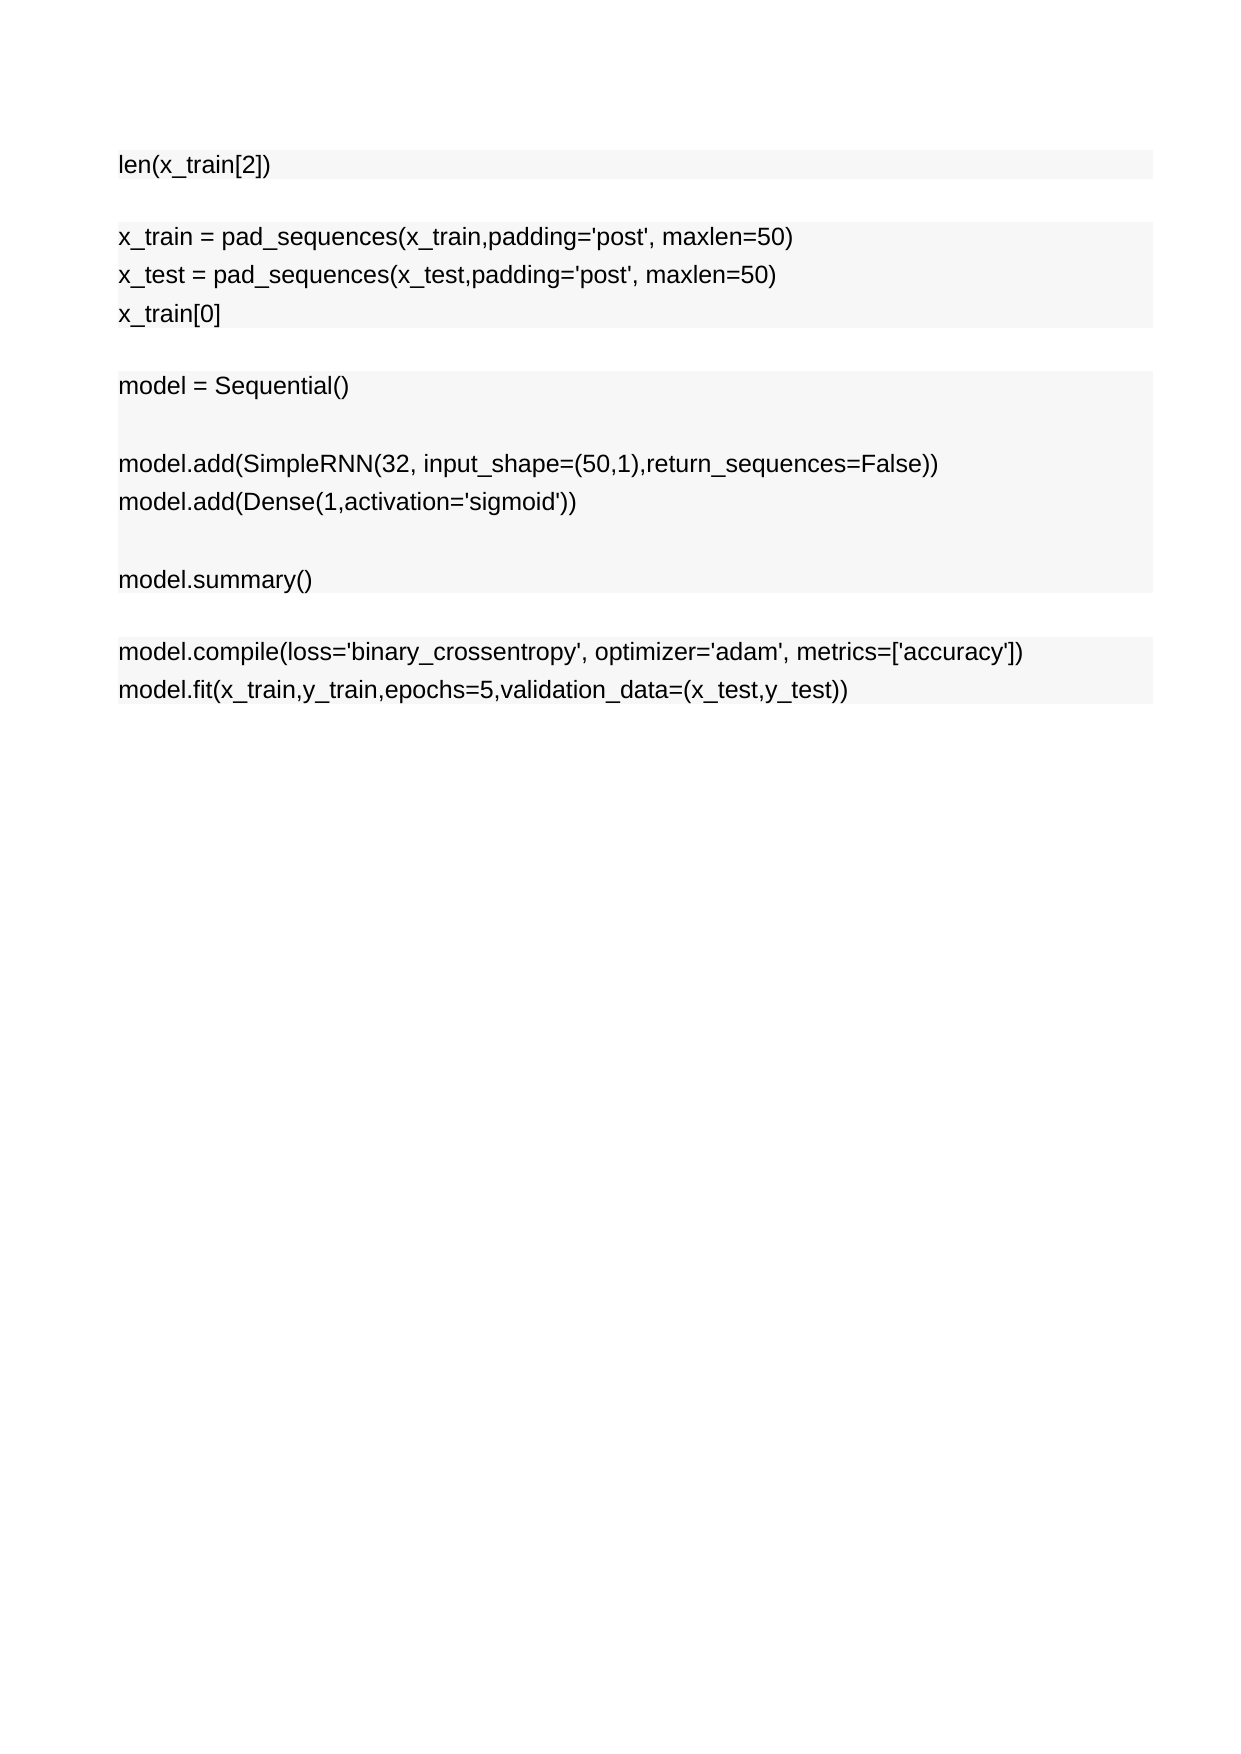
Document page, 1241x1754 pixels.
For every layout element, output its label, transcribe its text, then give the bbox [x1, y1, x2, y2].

text model.add(SimpleRNN(32, input_shape=(50,1),return_sequences=False)) [118, 448, 1153, 477]
text x_test = pad_sequences(x_test,padding='post', maxlen=50) [118, 261, 1153, 289]
text model = Sequential() [118, 371, 1153, 400]
text x_train[0] [118, 299, 1153, 328]
text model.compile(loss='binary_crossentropy', optimizer='adam', metrics=['accuracy']) [118, 637, 1153, 665]
text model.add(Dense(1,activation='sigmoid')) [118, 487, 1153, 516]
text x_train = pad_sequences(x_train,padding='post', maxlen=50) [118, 222, 1153, 251]
text len(x_train[2]) [118, 150, 1153, 179]
text model.summary() [118, 565, 1153, 593]
text model.fit(x_train,y_train,epochs=5,validation_data=(x_test,y_test)) [118, 675, 1153, 704]
